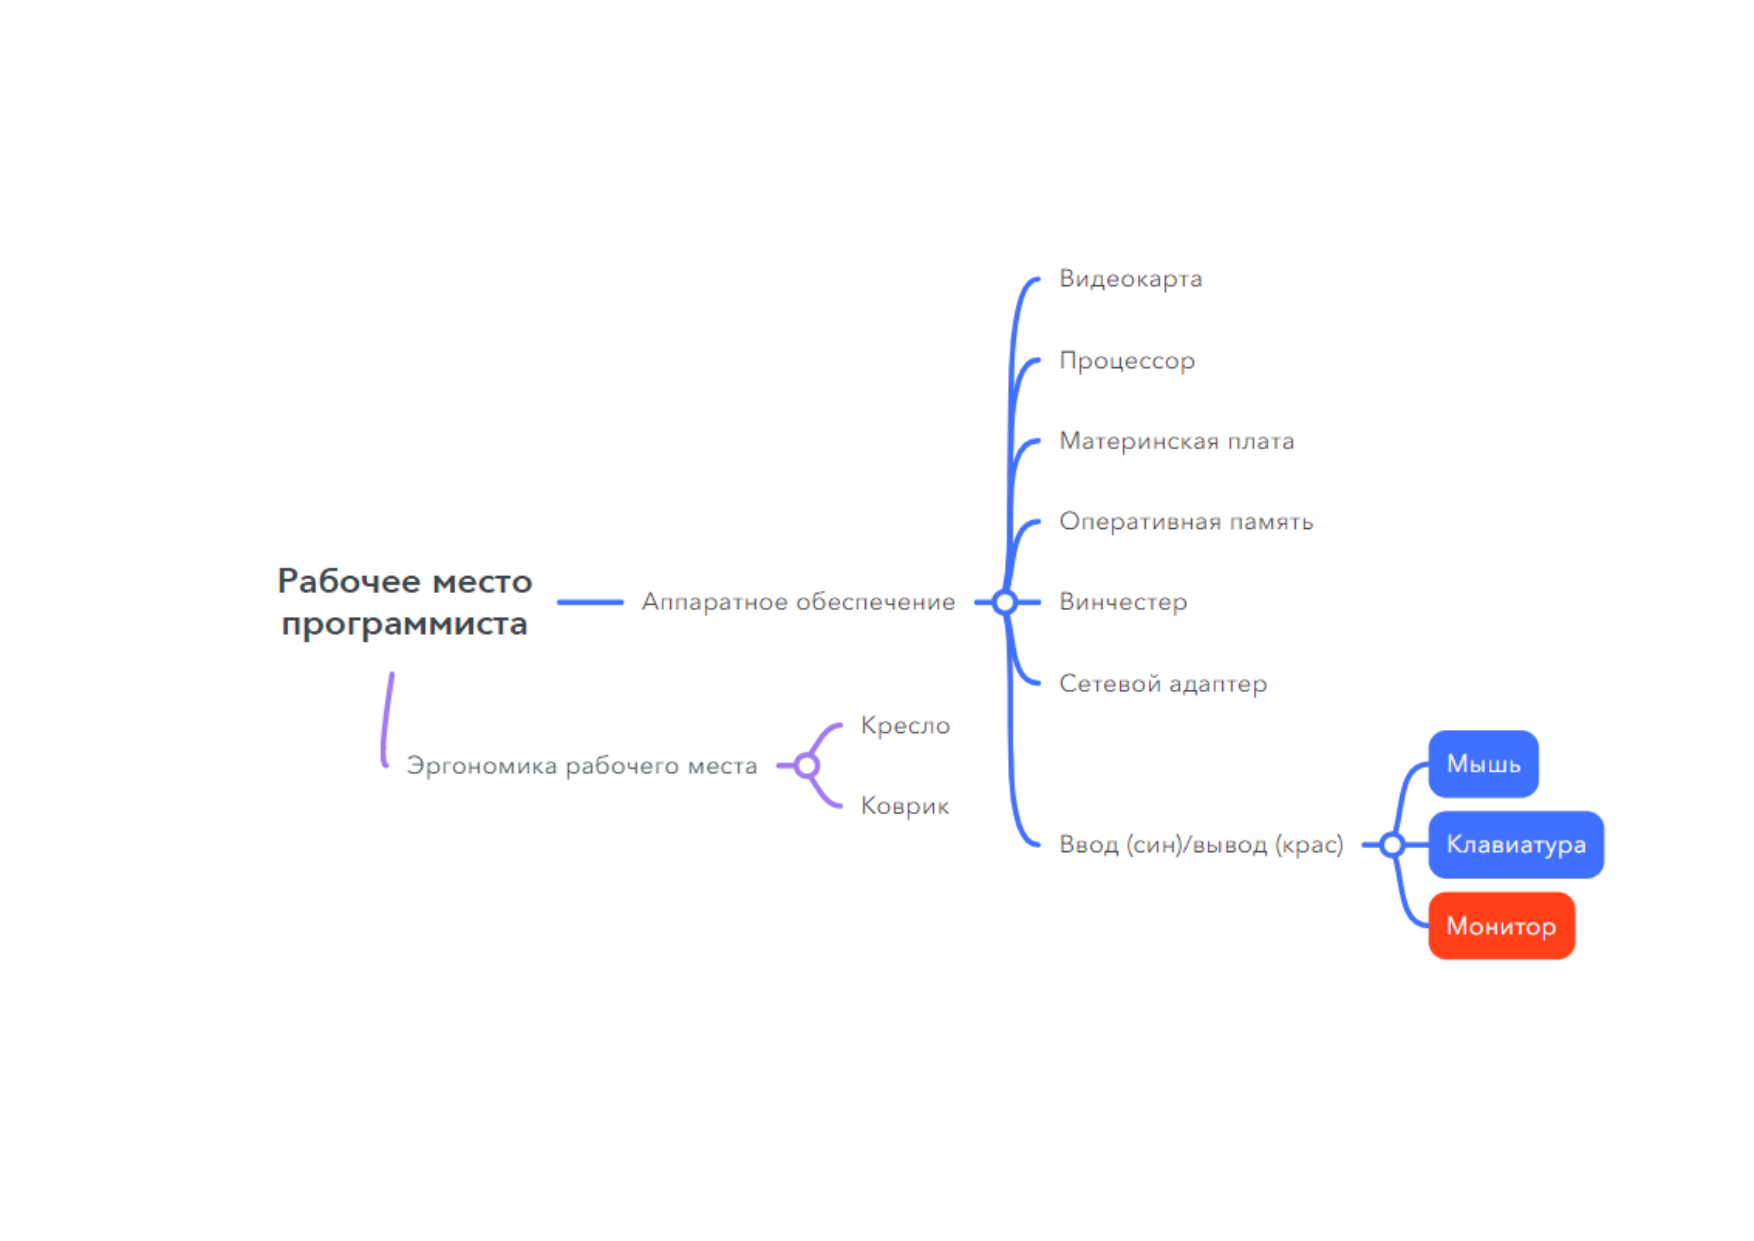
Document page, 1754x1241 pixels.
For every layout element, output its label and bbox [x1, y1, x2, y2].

picture [118, 177, 1652, 1029]
